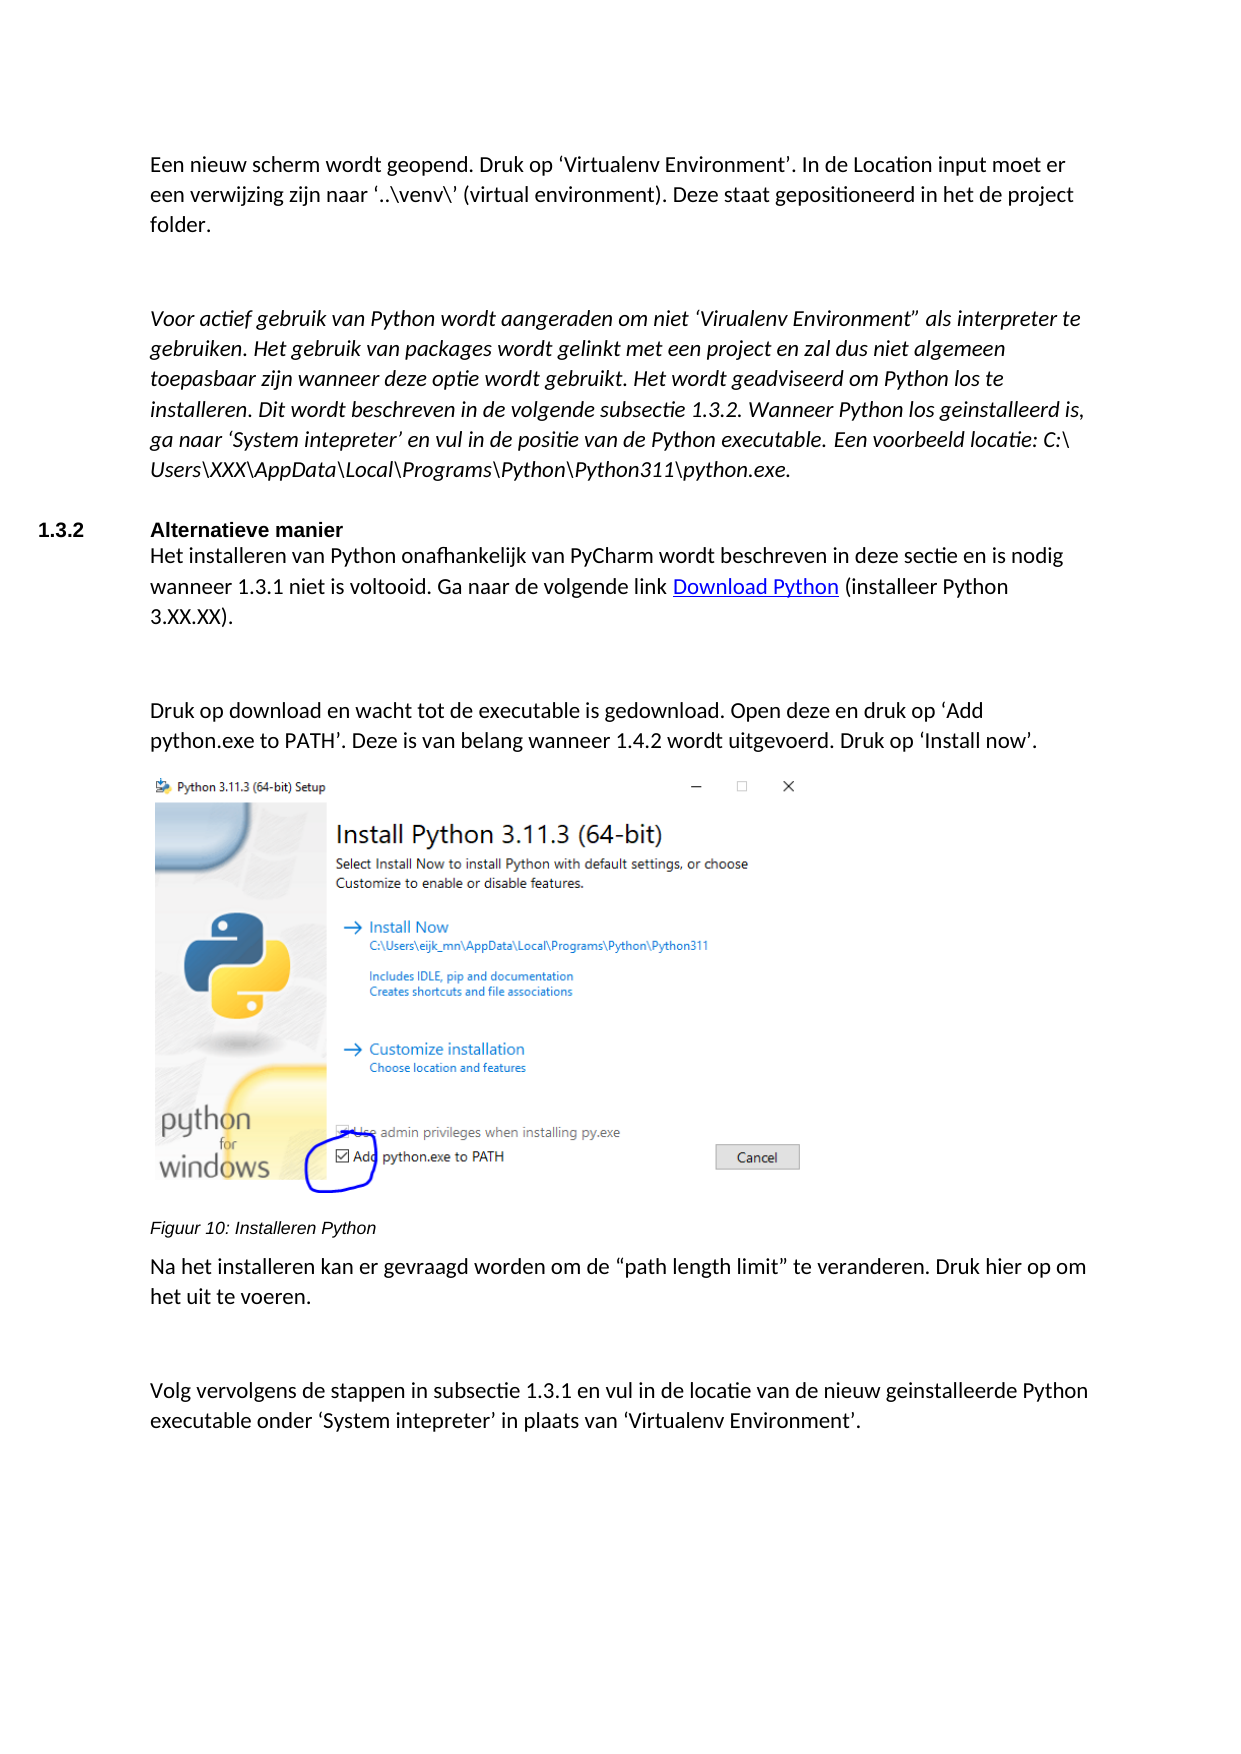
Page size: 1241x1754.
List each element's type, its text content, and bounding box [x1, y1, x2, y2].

text Volg vervolgens de stappen in subsectie 1.3.1 en vul in de locatie van de nieuw geinstalleerde Python executable onder ‘System intepreter’ in plaats van ‘Virtualenv Environment’. [150, 1376, 1090, 1434]
picture [155, 772, 810, 1193]
text Druk op download en wacht tot de executable is gedownload. Open deze en druk op ‘Add python.exe to PATH’. Deze is van belang wanneer 1.4.2 wordt uitgevoerd. Druk op ‘Install now’. [150, 696, 1090, 754]
text Voor actief gebruik van Python wordt aangeraden om niet ‘Virualenv Environment” als interpreter te gebruiken. Het gebruik van packages wordt gelinkt met een project en zal dus niet algemeen toepasbaar zijn wanneer deze optie wordt gebruikt. Het wordt geadviseerd om Python los te installeren. Dit wordt beschreven in de volgende subsectie 1.3.2. Wanneer Python los geinstalleerd is, ga naar ‘System intepreter’ en vul in de positie van de Python executable. Een voorbeeld locatie: C:\Users\XXX\AppData\Local\Programs\Python\Python311\python.exe. [150, 304, 1090, 483]
subtitle Alternatieve manier [38, 515, 1090, 542]
text Een nieuw scherm wordt geopend. Druk op ‘Virtualenv Environment’. In de Location input moet er een verwijzing zijn naar ‘..\venv\’ (virtual environment). Deze staat gepositioneerd in het de project folder. [150, 150, 1090, 238]
text Het installeren van Python onafhankelijk van PyCharm wordt beschreven in deze sectie en is nodig wanneer 1.3.1 niet is voltooid. Ga naar de volgende link Download Python (installeer Python 3.XX.XX). [150, 542, 1090, 630]
text Na het installeren kan er gevraagd worden om de “path length limit” te veranderen. Druk hier op om het uit te voeren. [150, 1252, 1090, 1310]
text Figuur 10: Installeren Python [150, 1212, 1090, 1238]
